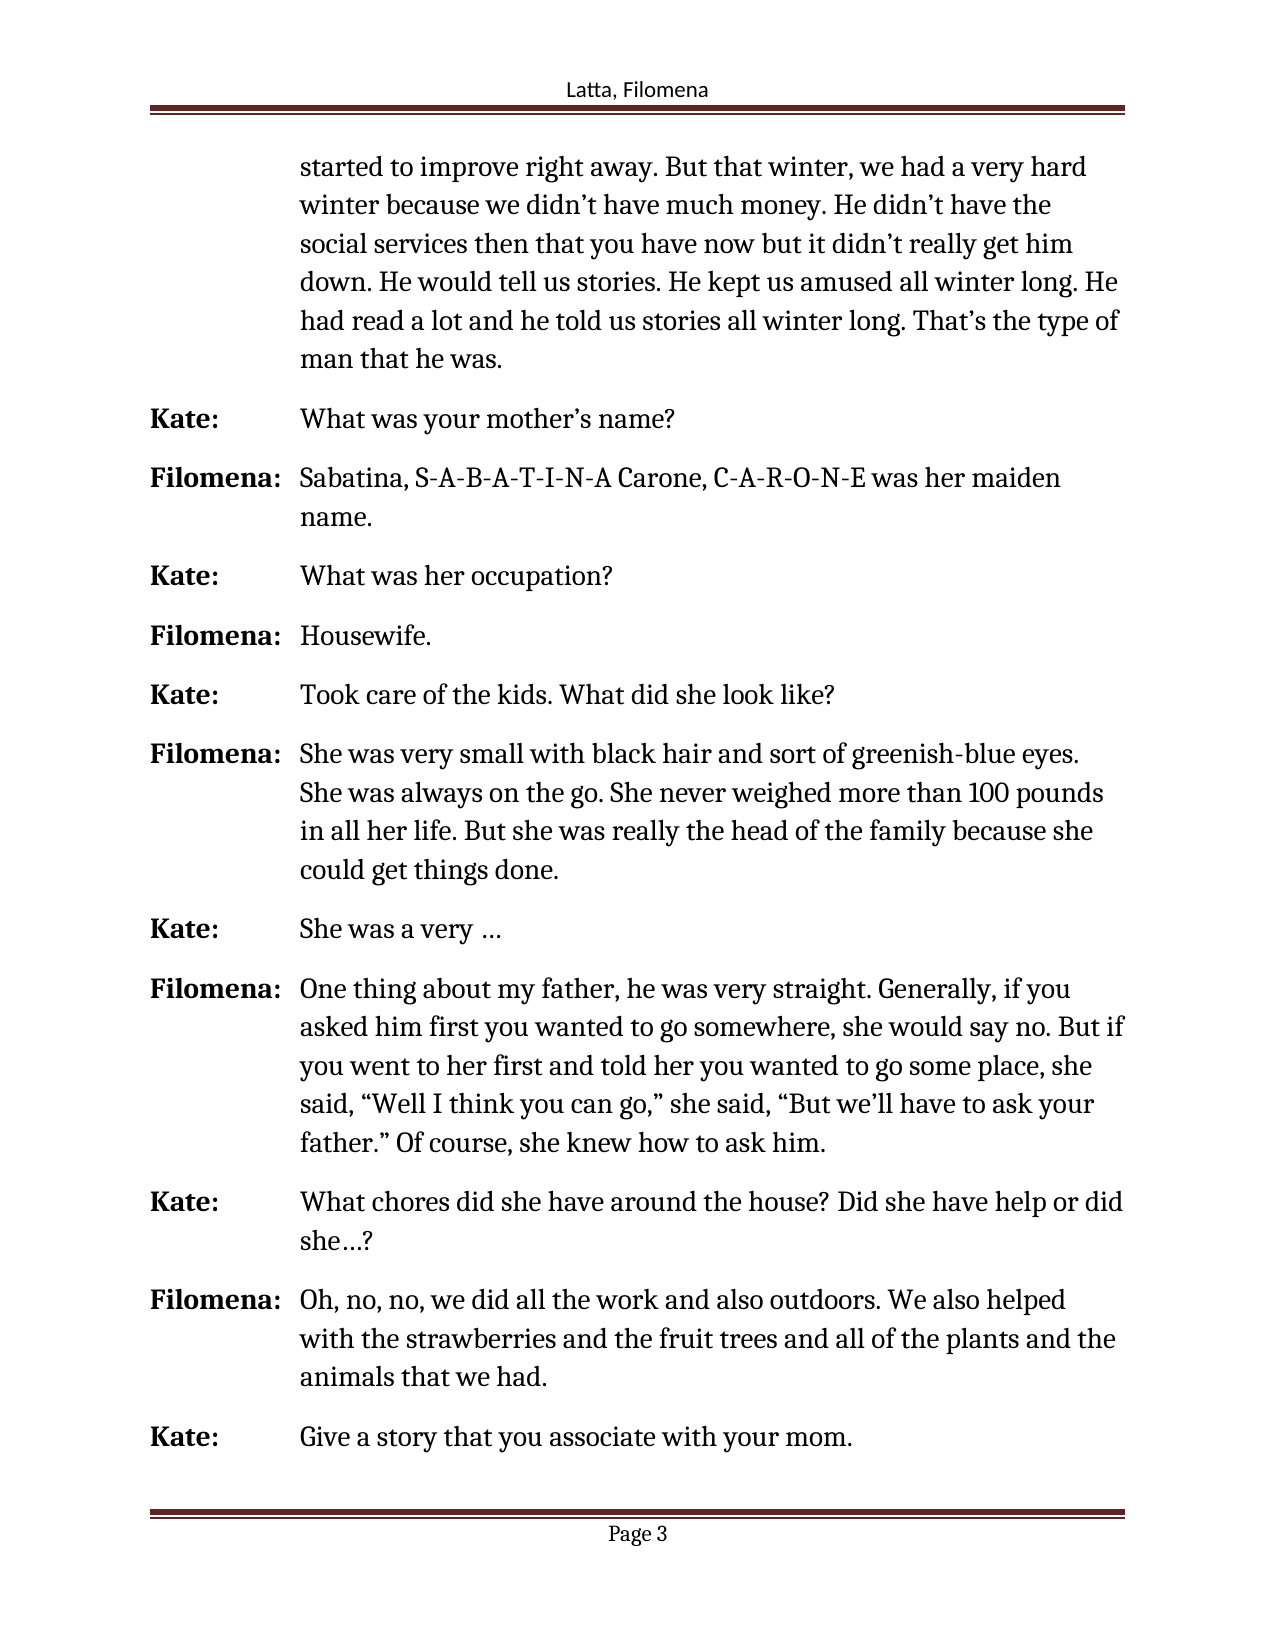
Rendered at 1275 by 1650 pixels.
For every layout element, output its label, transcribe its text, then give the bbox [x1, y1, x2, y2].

text Kate: Took care of the kids. What did she look like? [150, 678, 1125, 712]
text Kate: What chores did she have around the house? Did she have help or did she…? [150, 1185, 1125, 1257]
text Filomena: Housewife. [150, 619, 1125, 652]
text Kate: She was a very … [150, 912, 1125, 946]
text Filomena: She was very small with black hair and sort of greenish-blue eyes. She was always on the go. She never weighed more than 100 pounds in all her life. But she was really the head of the family because she could get things done. [150, 737, 1125, 887]
text Kate: What was her occupation? [150, 559, 1125, 593]
text Kate: Give a story that you associate with your mom. [150, 1420, 1125, 1453]
text Filomena: Oh, no, no, we did all the work and also outdoors. We also helped with the strawberries and the fruit trees and all of the plants and the animals that we had. [150, 1283, 1125, 1394]
text Filomena: Sabatina, S-A-B-A-T-I-N-A Carone, C-A-R-O-N-E was her maiden name. [150, 461, 1125, 533]
text Filomena: One thing about my father, he was very straight. Generally, if you asked him first you wanted to go somewhere, she would say no. But if you went to her first and told her you wanted to go some place, she said, “Well I think you can go,” she said, “But we’ll have to ask your father.” Of course, she knew how to ask him. [150, 972, 1125, 1159]
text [150, 150, 1125, 376]
text Kate: What was your mother’s name? [150, 402, 1125, 436]
